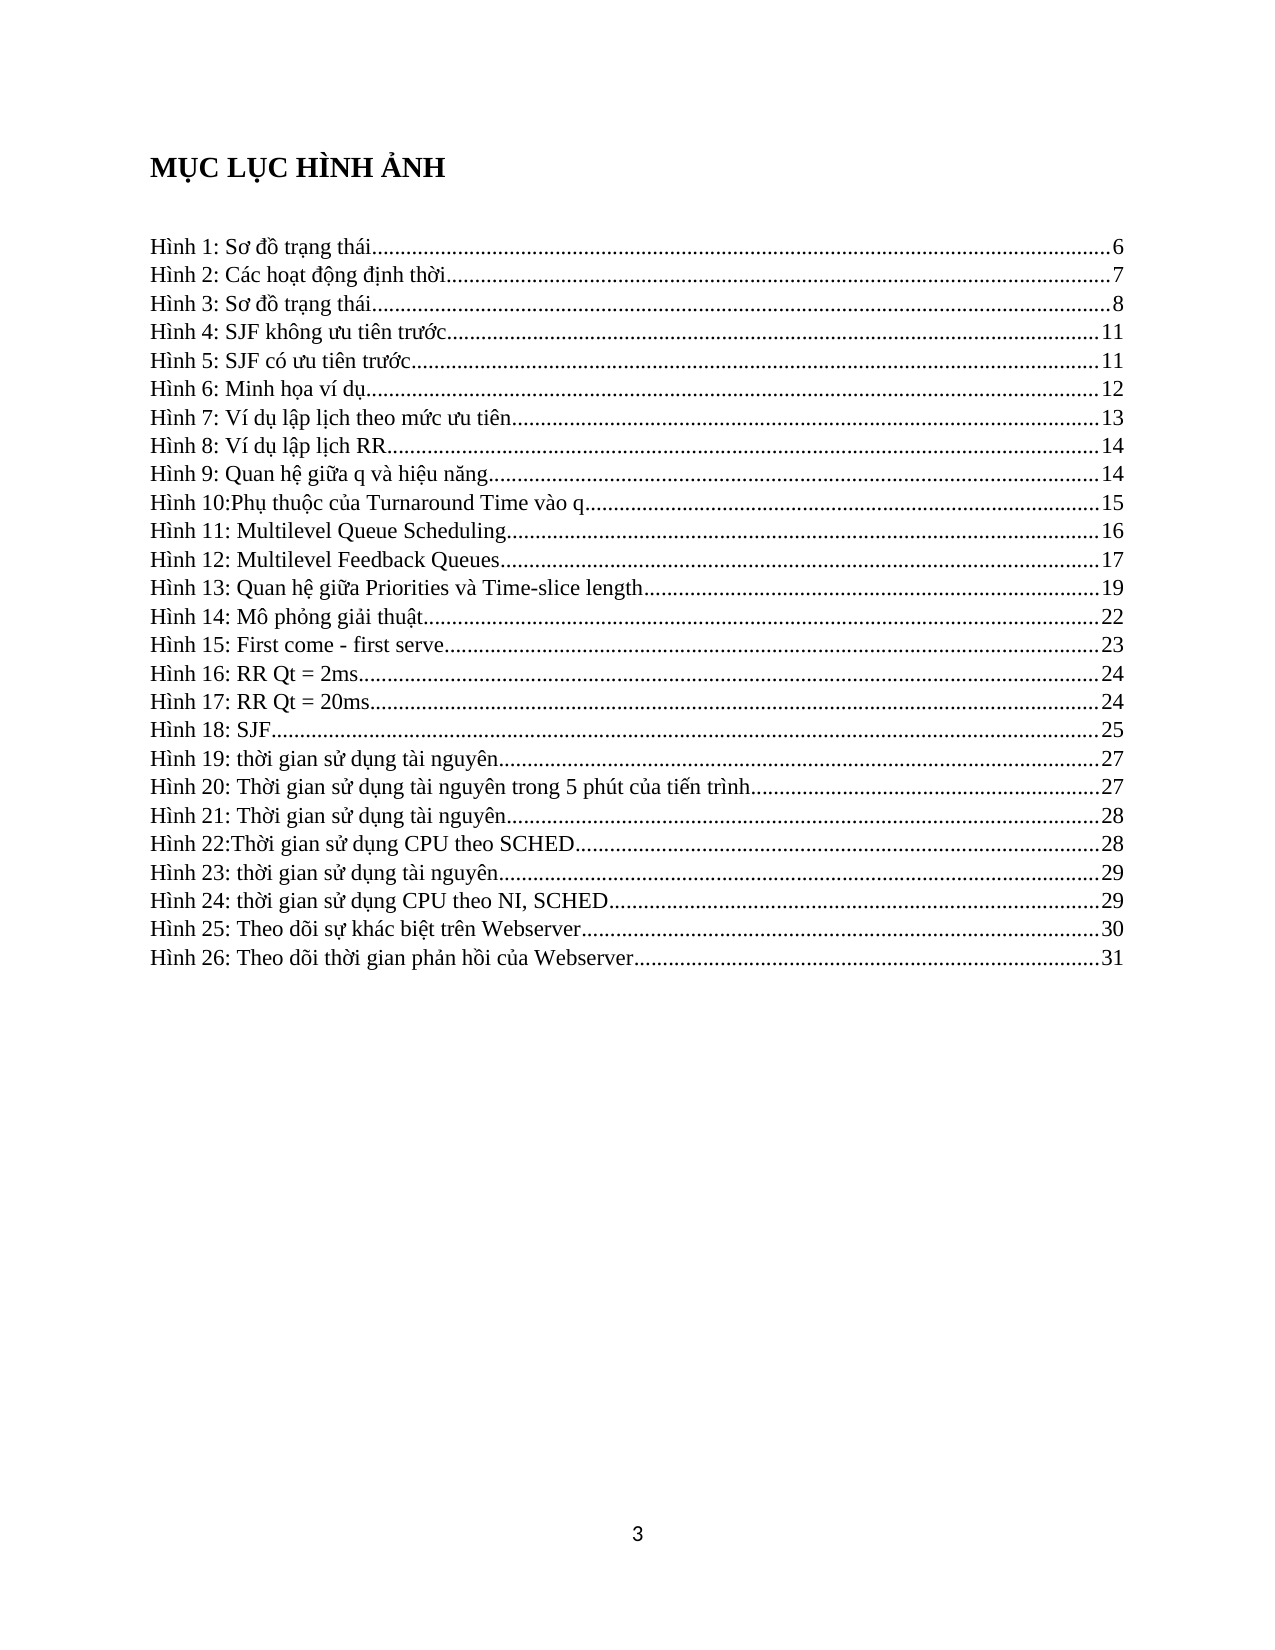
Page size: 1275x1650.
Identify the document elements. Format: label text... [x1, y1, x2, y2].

text Hình 18: SJF 25 [150, 716, 1125, 743]
text Hình 5: SJF có ưu tiên trước 11 [150, 347, 1125, 373]
text Hình 10:Phụ thuộc của Turnaround Time vào q 15 [150, 489, 1125, 515]
text MỤC LỤC HÌNH ẢNH [150, 150, 1125, 183]
text Hình 26: Theo dõi thời gian phản hồi của Webserver 31 [150, 944, 1125, 970]
text Hình 1: Sơ đồ trạng thái 6 [150, 233, 1125, 259]
text Hình 25: Theo dõi sự khác biệt trên Webserver 30 [150, 916, 1125, 942]
text Hình 2: Các hoạt động định thời 7 [150, 261, 1125, 288]
text Hình 16: RR Qt = 2ms 24 [150, 659, 1125, 686]
text Hình 13: Quan hệ giữa Priorities và Time-slice length 19 [150, 574, 1125, 601]
text Hình 19: thời gian sử dụng tài nguyên 27 [150, 745, 1125, 771]
text Hình 11: Multilevel Queue Scheduling 16 [150, 517, 1125, 544]
text Hình 6: Minh họa ví dụ 12 [150, 375, 1125, 402]
text Hình 9: Quan hệ giữa q và hiệu năng 14 [150, 461, 1125, 487]
text Hình 24: thời gian sử dụng CPU theo NI, SCHED 29 [150, 887, 1125, 913]
text Hình 15: First come - first serve 23 [150, 631, 1125, 657]
text Hình 20: Thời gian sử dụng tài nguyên trong 5 phút của tiến trình 27 [150, 773, 1125, 800]
text Hình 14: Mô phỏng giải thuật 22 [150, 603, 1125, 629]
text Hình 12: Multilevel Feedback Queues 17 [150, 546, 1125, 572]
text Hình 23: thời gian sử dụng tài nguyên 29 [150, 859, 1125, 885]
text Hình 21: Thời gian sử dụng tài nguyên 28 [150, 802, 1125, 828]
text Hình 3: Sơ đồ trạng thái 8 [150, 290, 1125, 316]
text Hình 4: SJF không ưu tiên trước 11 [150, 318, 1125, 345]
text Hình 22:Thời gian sử dụng CPU theo SCHED 28 [150, 830, 1125, 857]
text Hình 7: Ví dụ lập lịch theo mức ưu tiên 13 [150, 404, 1125, 430]
text Hình 17: RR Qt = 20ms 24 [150, 688, 1125, 714]
text Hình 8: Ví dụ lập lịch RR 14 [150, 432, 1125, 458]
